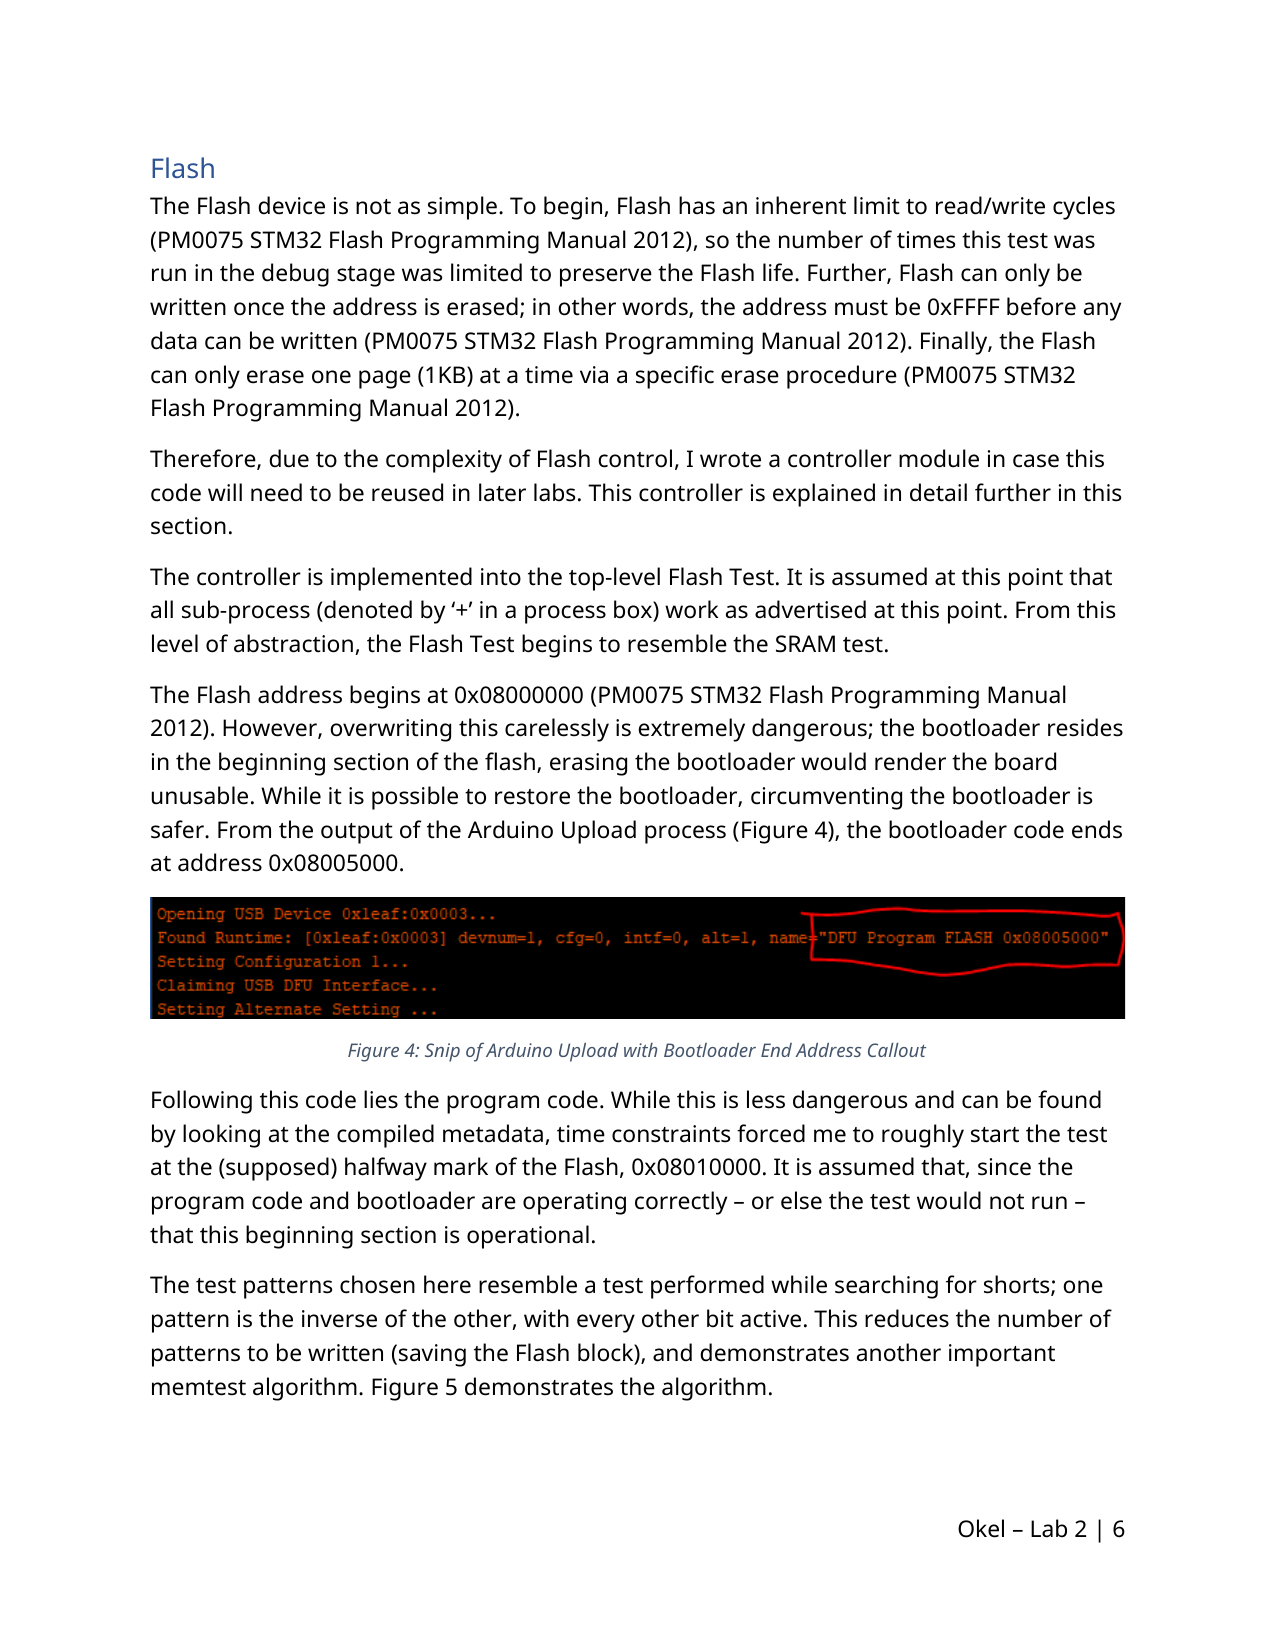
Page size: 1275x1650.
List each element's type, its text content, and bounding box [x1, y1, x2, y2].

text The test patterns chosen here resemble a test performed while searching for shorts; one pattern is the inverse of the other, with every other bit active. This reduces the number of patterns to be written (saving the Flash block), and demonstrates another important memtest algorithm. Figure 5 demonstrates the algorithm. [150, 1269, 1125, 1402]
text Therefore, due to the complexity of Flash control, I wrote a controller module in case this code will need to be reused in later labs. This controller is explained in detail further in this section. [150, 443, 1125, 541]
text The Flash device is not as simple. To begin, Flash has an inherent limit to read/write cycles , so the number of times this test was run in the debug stage was limited to preserve the Flash life. Further, Flash can only be written once the address is erased; in other words, the address must be 0xFFFF before any data can be written . Finally, the Flash can only erase one page (1KB) at a time via a specific erase procedure . [150, 190, 1125, 423]
text The controller is implemented into the top-level Flash Test. It is assumed at this point that all sub-process (denoted by ‘+’ in a process box) work as advertised at this point. From this level of abstraction, the Flash Test begins to resemble the SRAM test. [150, 561, 1125, 659]
text The Flash address begins at 0x08000000 . However, overwriting this carelessly is extremely dangerous; the bootloader resides in the beginning section of the flash, erasing the bootloader would render the board unusable. While it is possible to restore the bootloader, circumventing the bootloader is safer. From the output of the Arduino Upload process (Figure 4), the bootloader code ends at address 0x08005000. [150, 678, 1125, 878]
subtitle Flash [150, 150, 1125, 187]
picture [150, 897, 1125, 1019]
text Following this code lies the program code. While this is less dangerous and can be found by looking at the compiled metadata, time constraints forced me to roughly start the test at the (supposed) halfway mark of the Flash, 0x08010000. It is assumed that, since the program code and bootloader are operating correctly – or else the test would not run – that this beginning section is operational. [150, 1084, 1125, 1250]
